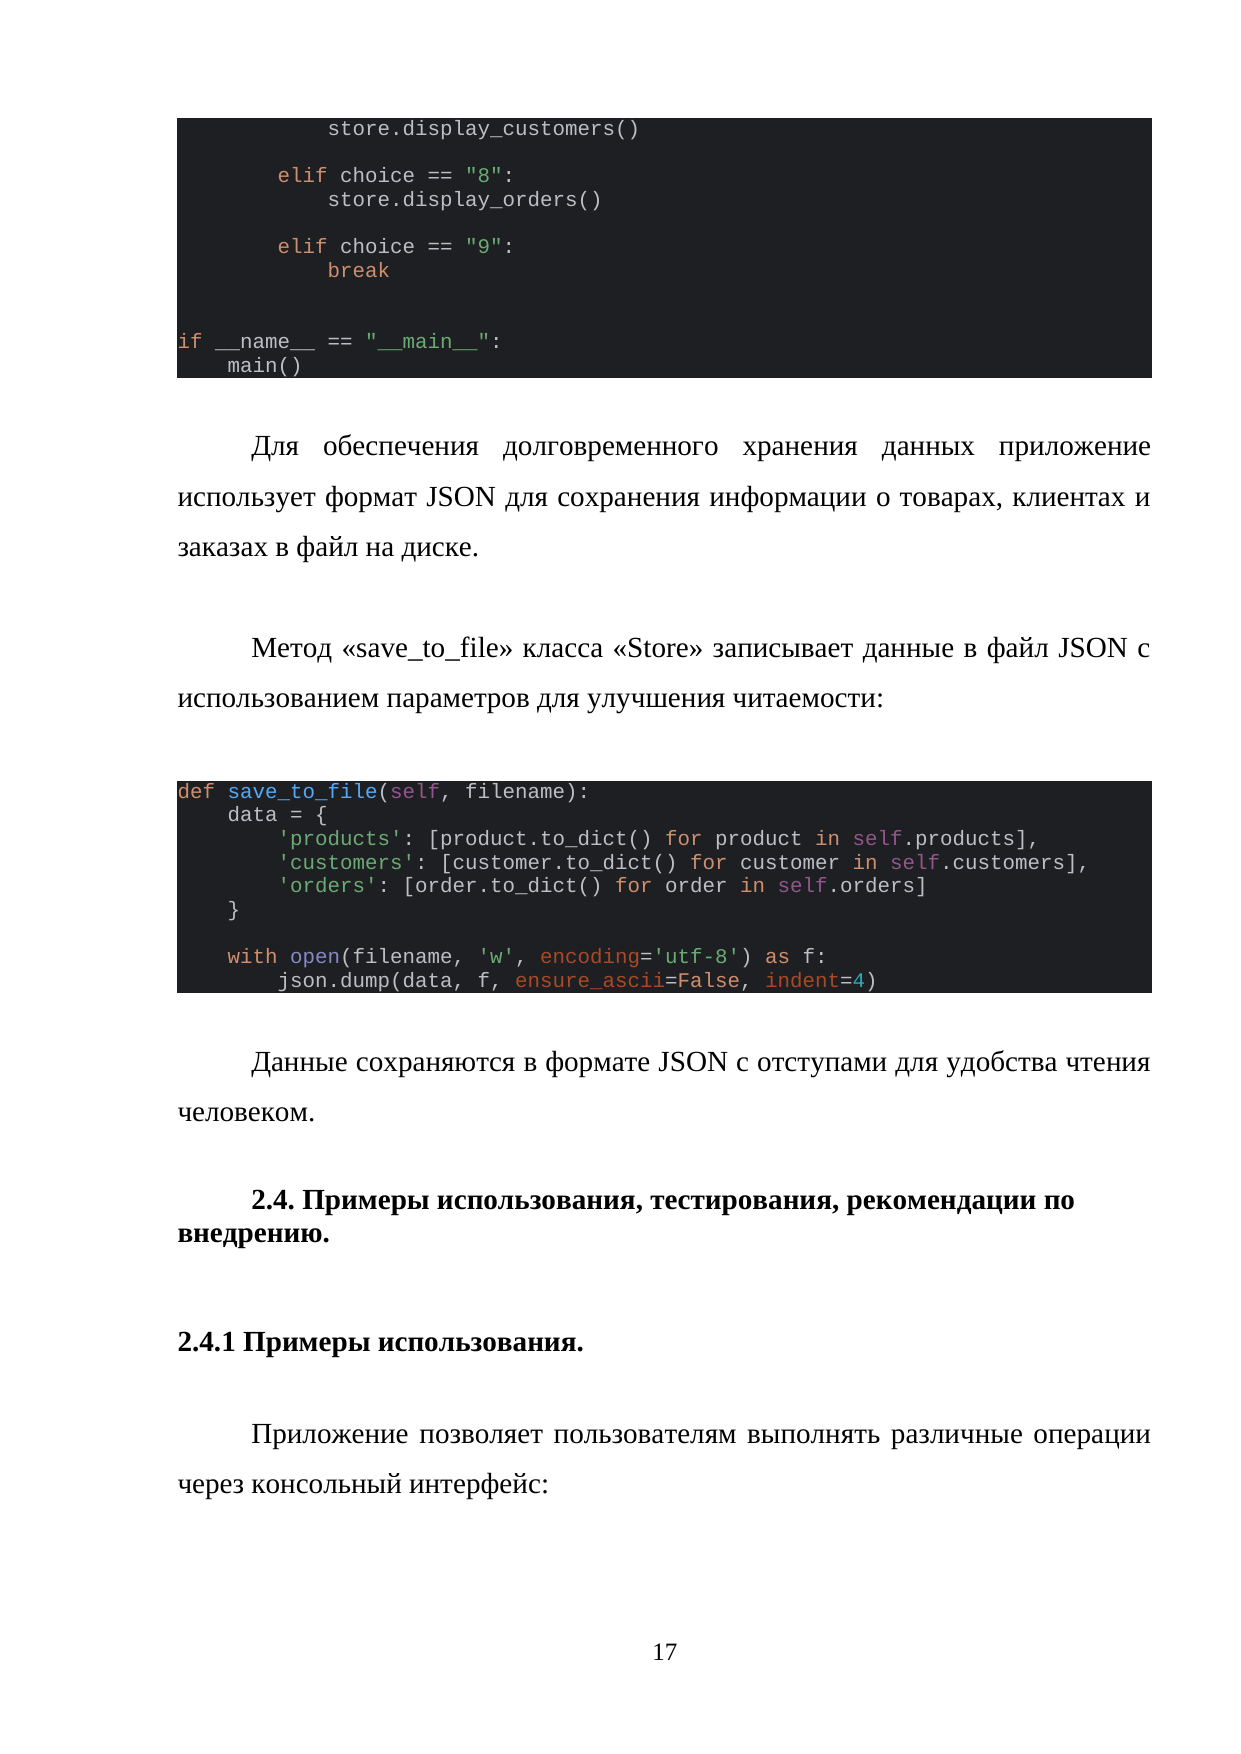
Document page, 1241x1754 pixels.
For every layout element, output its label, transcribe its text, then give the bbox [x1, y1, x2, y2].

text Для обеспечения долговременного хранения данных приложение использует формат JSON для сохранения информации о товарах, клиентах и заказах в файл на диске. [177, 428, 1152, 563]
subtitle 2.4.1 Примеры использования. [177, 1324, 1152, 1357]
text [177, 118, 1152, 378]
text def save_to_file(self, filename): data = { 'products': [product.to_dict() for product in self.products], 'customers': [customer.to_dict() for customer in self.customers], 'orders': [order.to_dict() for order in self.orders] } with open(filename, 'w', encoding='utf-8') as f: json.dump(data, f, ensure_ascii=False, indent=4) [177, 781, 1152, 993]
text Метод «save_to_file» класса «Store» записывает данные в файл JSON с использованием параметров для улучшения читаемости: [177, 630, 1152, 714]
text Данные сохраняются в формате JSON с отступами для удобства чтения человеком. [177, 1044, 1152, 1128]
subtitle 2.4. Примеры использования, тестирования, рекомендации по внедрению. [177, 1182, 1152, 1249]
text Приложение позволяет пользователям выполнять различные операции через консольный интерфейс: [177, 1416, 1152, 1500]
